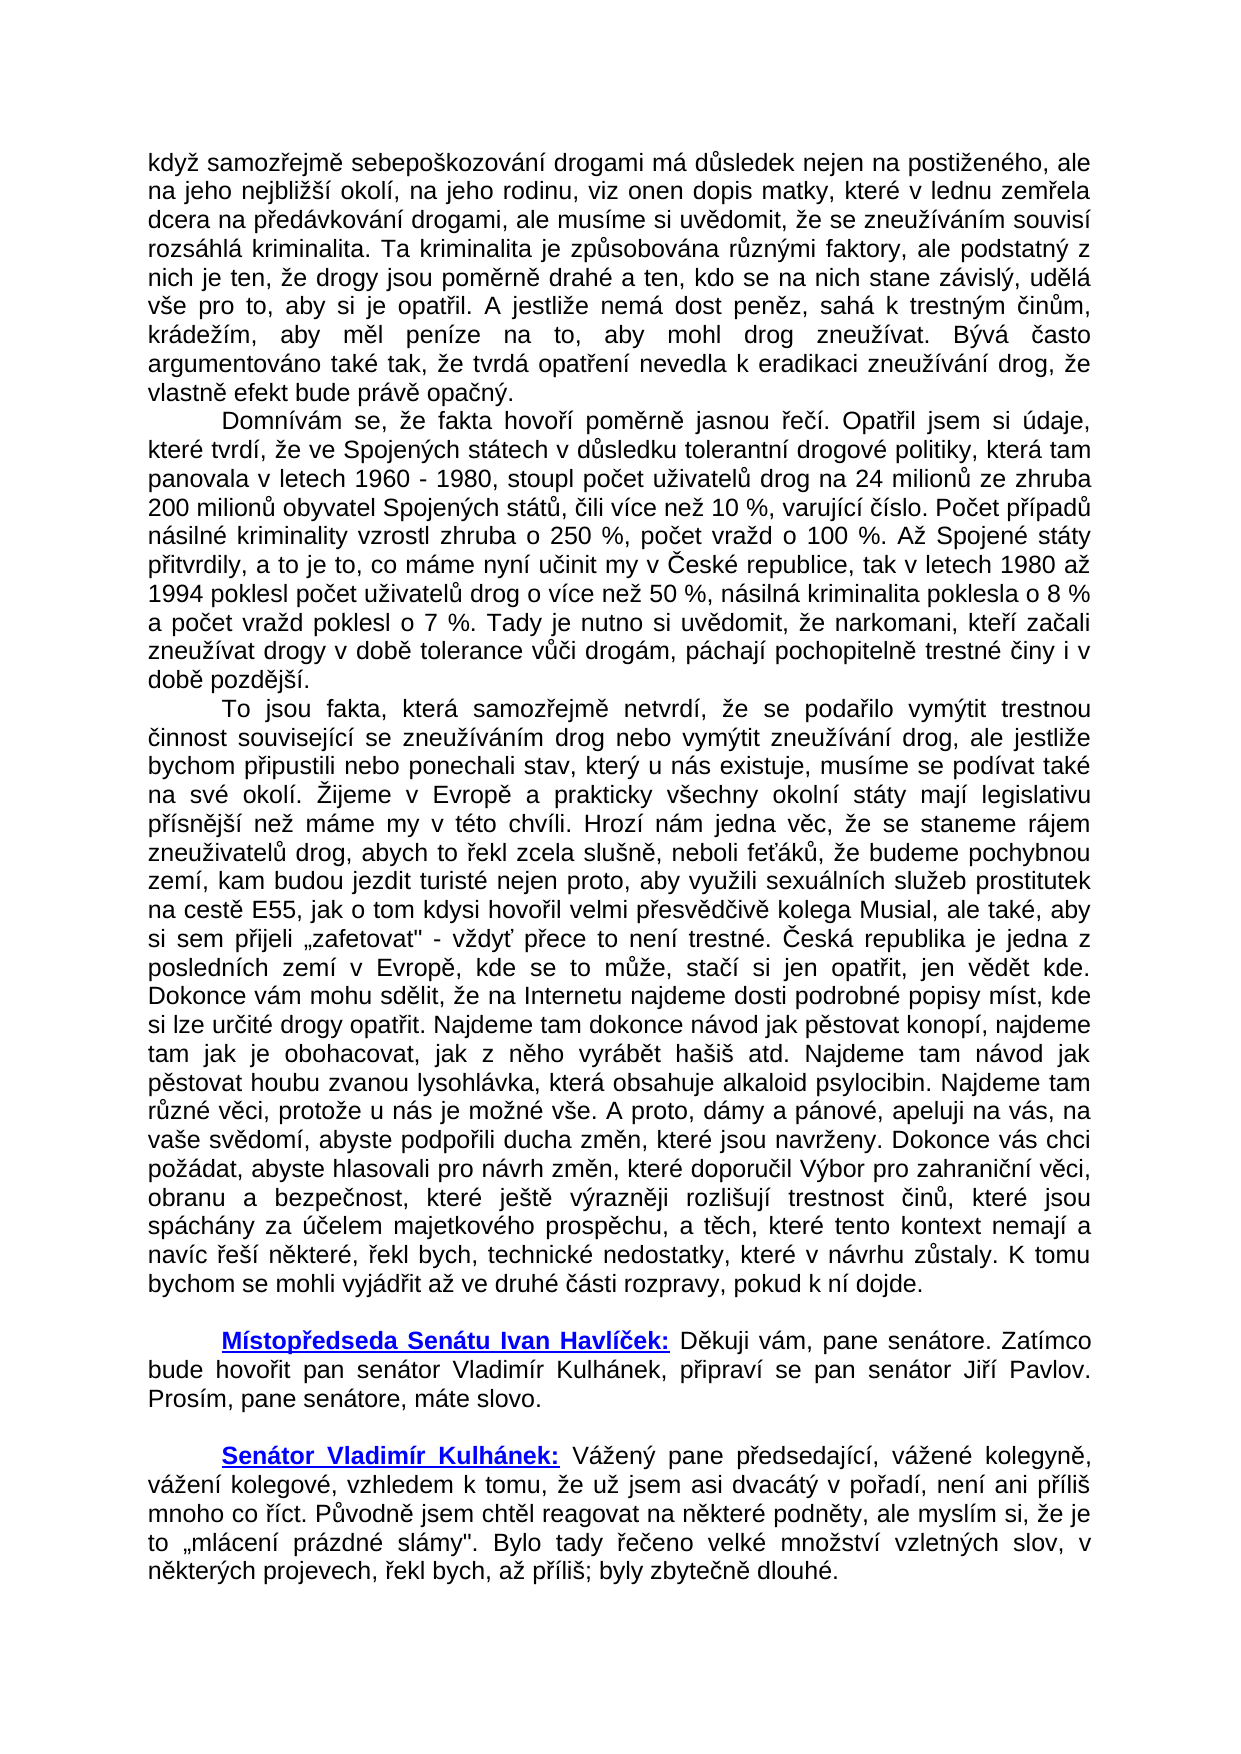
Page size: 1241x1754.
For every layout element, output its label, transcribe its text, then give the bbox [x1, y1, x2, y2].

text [148, 148, 1093, 406]
text To jsou fakta, která samozřejmě netvrdí, že se podařilo vymýtit trestnou činnost související se zneužíváním drog nebo vymýtit zneužívání drog, ale jestliže bychom připustili nebo ponechali stav, který u nás existuje, musíme se podívat také na své okolí. Žijeme v Evropě a prakticky všechny okolní státy mají legislativu přísnější než máme my v této chvíli. Hrozí nám jedna věc, že se staneme rájem zneuživatelů drog, abych to řekl zcela slušně, neboli feťáků, že budeme pochybnou zemí, kam budou jezdit turisté nejen proto, aby využili sexuálních služeb prostitutek na cestě E55, jak o tom kdysi hovořil velmi přesvědčivě kolega Musial, ale také, aby si sem přijeli „zafetovat" - vždyť přece to není trestné. Česká republika je jedna z posledních zemí v Evropě, kde se to může, stačí si jen opatřit, jen vědět kde. Dokonce vám mohu sdělit, že na Internetu najdeme dosti podrobné popisy míst, kde si lze určité drogy opatřit. Najdeme tam dokonce návod jak pěstovat konopí, najdeme tam jak je obohacovat, jak z něho vyrábět hašiš atd. Najdeme tam návod jak pěstovat houbu zvanou lysohlávka, která obsahuje alkaloid psylocibin. Najdeme tam různé věci, protože u nás je možné vše. A proto, dámy a pánové, apeluji na vás, na vaše svědomí, abyste podpořili ducha změn, které jsou navrženy. Dokonce vás chci požádat, abyste hlasovali pro návrh změn, které doporučil Výbor pro zahraniční věci, obranu a bezpečnost, které ještě výrazněji rozlišují trestnost činů, které jsou spáchány za účelem majetkového prospěchu, a těch, které tento kontext nemají a navíc řeší některé, řekl bych, technické nedostatky, které v návrhu zůstaly. K tomu bychom se mohli vyjádřit až ve druhé části rozpravy, pokud k ní dojde. [148, 694, 1093, 1298]
text Místopředseda Senátu Ivan Havlíček: Děkuji vám, pane senátore. Zatímco bude hovořit pan senátor Vladimír Kulhánek, připraví se pan senátor Jiří Pavlov. Prosím, pane senátore, máte slovo. [148, 1326, 1093, 1413]
text Domnívám se, že fakta hovoří poměrně jasnou řečí. Opatřil jsem si údaje, které tvrdí, že ve Spojených státech v důsledku tolerantní drogové politiky, která tam panovala v letech 1960 - 1980, stoupl počet uživatelů drog na 24 milionů ze zhruba 200 milionů obyvatel Spojených států, čili více než 10 %, varující číslo. Počet případů násilné kriminality vzrostl zhruba o 250 %, počet vražd o 100 %. Až Spojené státy přitvrdily, a to je to, co máme nyní učinit my v České republice, tak v letech 1980 až 1994 poklesl počet uživatelů drog o více než 50 %, násilná kriminalita poklesla o 8 % a počet vražd poklesl o 7 %. Tady je nutno si uvědomit, že narkomani, kteří začali zneužívat drogy v době tolerance vůči drogám, páchají pochopitelně trestné činy i v době pozdější. [148, 406, 1093, 694]
text Senátor Vladimír Kulhánek: Vážený pane předsedající, vážené kolegyně, vážení kolegové, vzhledem k tomu, že už jsem asi dvacátý v pořadí, není ani příliš mnoho co říct. Původně jsem chtěl reagovat na některé podněty, ale myslím si, že je to „mlácení prázdné slámy". Bylo tady řečeno velké množství vzletných slov, v některých projevech, řekl bych, až příliš; byly zbytečně dlouhé. [148, 1441, 1093, 1585]
